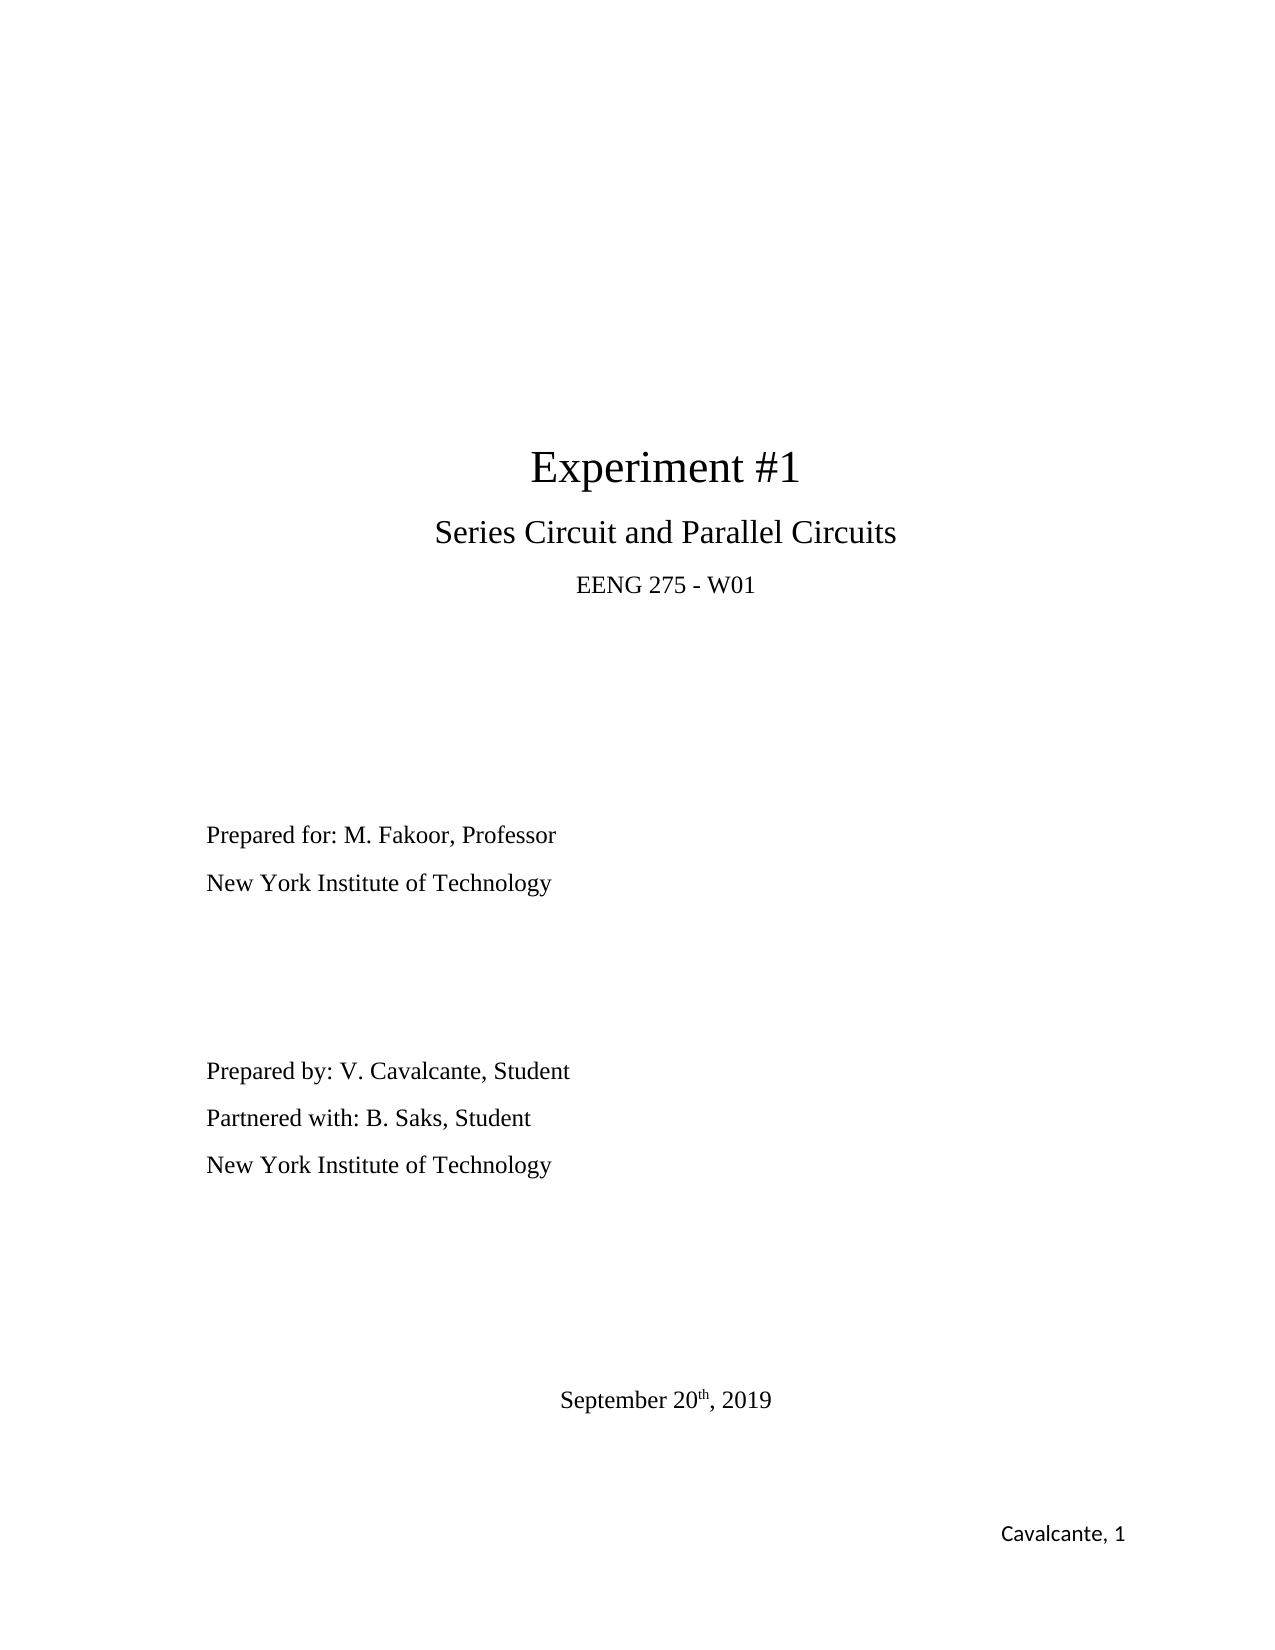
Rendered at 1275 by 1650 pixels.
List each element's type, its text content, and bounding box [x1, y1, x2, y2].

text September 20th, 2019 [150, 1386, 1125, 1414]
text Prepared by: V. Cavalcante, Student [150, 1056, 1125, 1085]
text New York Institute of Technology [150, 868, 1125, 896]
text Prepared for: M. Fakoor, Professor [150, 821, 1125, 849]
text Experiment #1 [150, 440, 1125, 493]
text New York Institute of Technology [150, 1150, 1125, 1179]
text Series Circuit and Parallel Circuits [150, 512, 1125, 551]
text Partnered with: B. Saks, Student [150, 1103, 1125, 1132]
text EENG 275 - W01 [150, 570, 1125, 598]
